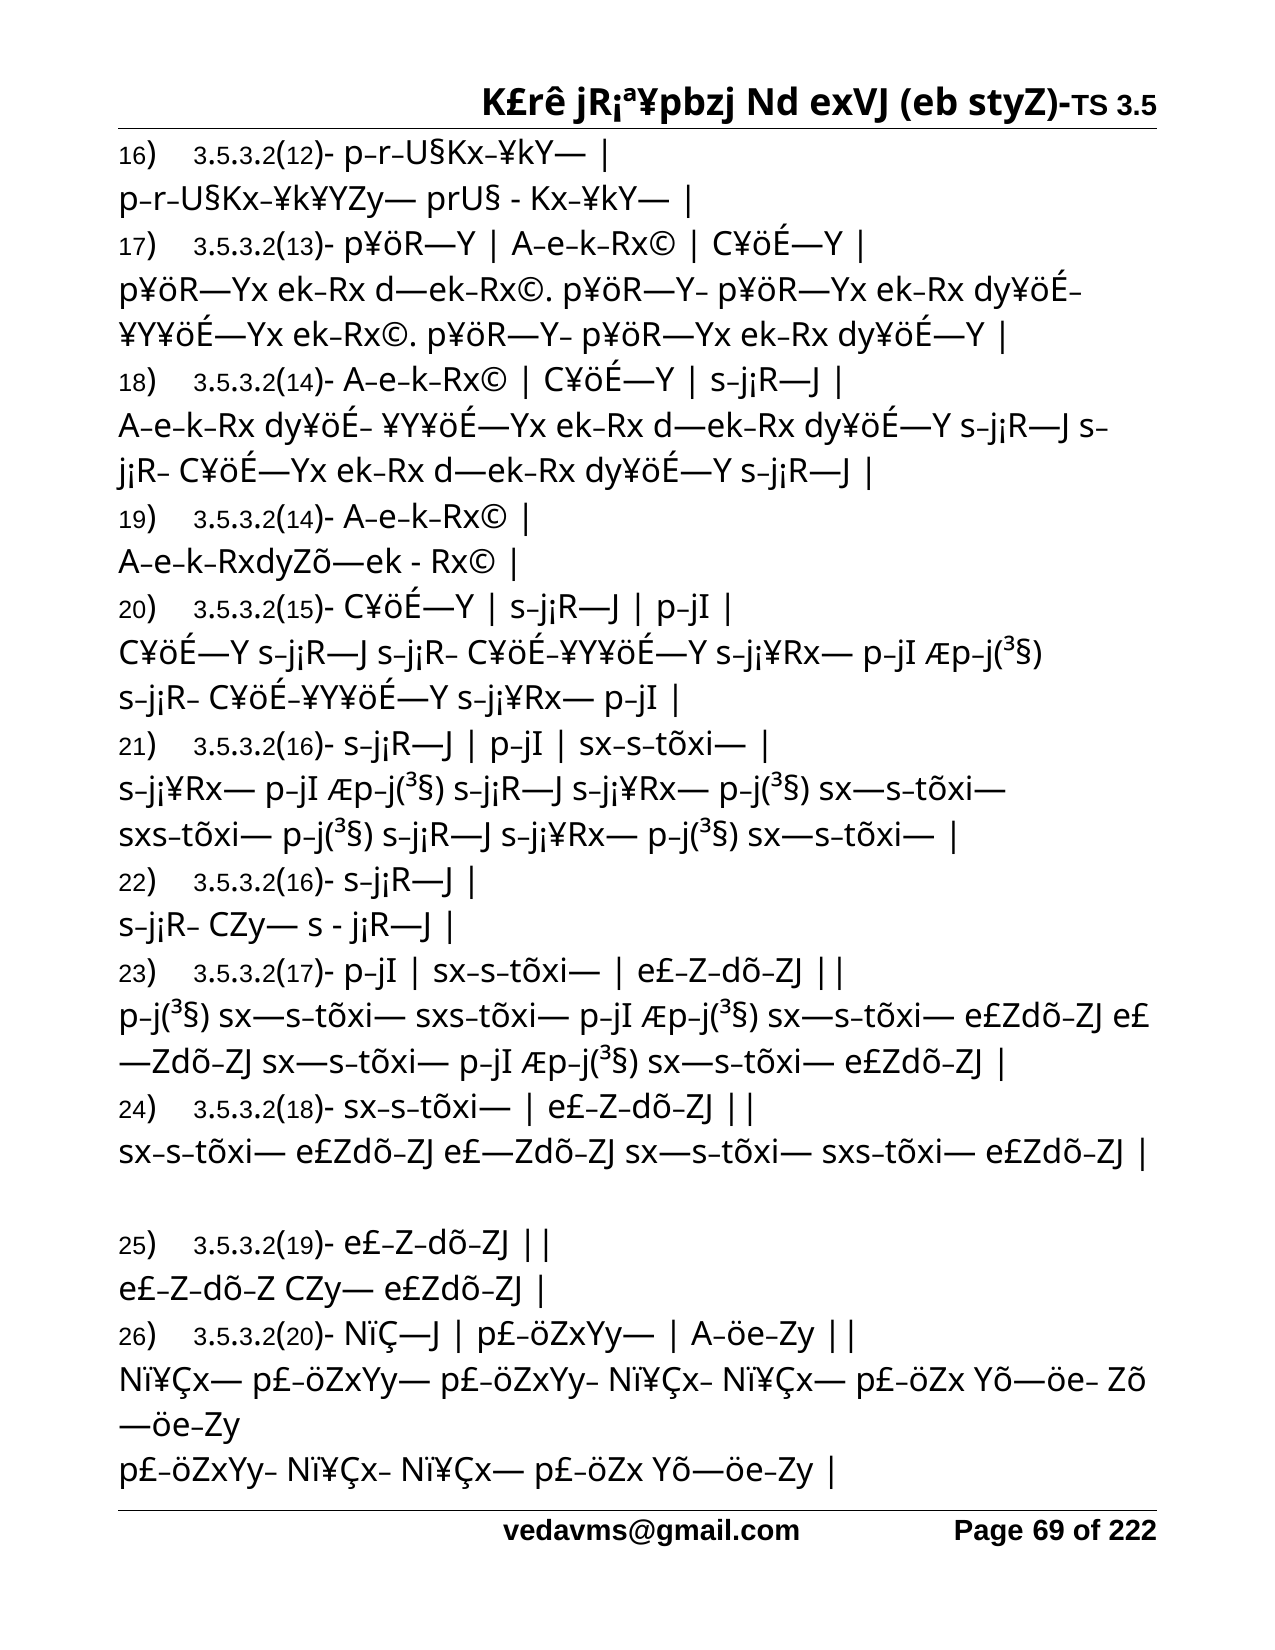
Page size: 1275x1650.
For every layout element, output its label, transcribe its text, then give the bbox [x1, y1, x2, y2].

text 20) 3.5.3.2(15)- C¥öÉ—Y | s–j¡R—J | p–jI | [118, 583, 1157, 629]
text sxs–tõxi— p–j(³§) s–j¡R—J s–j¡¥Rx— p–j(³§) sx—s–tõxi— | [118, 810, 1157, 856]
text 23) 3.5.3.2(17)- p–jI | sx–s–tõxi— | e£–Z–dõ–ZJ || [118, 947, 1157, 992]
text Nï¥Çx— p£–öZxYy— p£–öZxYy– Nï¥Çx– Nï¥Çx— p£–öZx Yõ—öe– Zõ—öe–Zy [118, 1355, 1157, 1446]
text p–r–U§Kx–¥k¥YZy— prU§ - Kx–¥kY— | [118, 174, 1157, 220]
text sx–s–tõxi— e£Zdõ–ZJ e£—Zdõ–ZJ sx—s–tõxi— sxs–tõxi— e£Zdõ–ZJ | [118, 1128, 1157, 1174]
text 18) 3.5.3.2(14)- A–e–k–Rx© | C¥öÉ—Y | s–j¡R—J | [118, 356, 1157, 402]
text 22) 3.5.3.2(16)- s–j¡R—J | [118, 856, 1157, 901]
text A–e–k–Rx dy¥öÉ– ¥Y¥öÉ—Yx ek–Rx d—ek–Rx dy¥öÉ—Y s–j¡R—J s–j¡R– C¥öÉ—Yx ek–Rx d—ek–Rx dy¥öÉ—Y s–j¡R—J | [118, 402, 1157, 492]
text s–j¡R– C¥öÉ–¥Y¥öÉ—Y s–j¡¥Rx— p–jI | [118, 674, 1157, 719]
text 24) 3.5.3.2(18)- sx–s–tõxi— | e£–Z–dõ–ZJ || [118, 1083, 1157, 1128]
text 16) 3.5.3.2(12)- p–r–U§Kx–¥kY— | [118, 129, 1157, 174]
text 21) 3.5.3.2(16)- s–j¡R—J | p–jI | sx–s–tõxi— | [118, 719, 1157, 765]
text e£–Z–dõ–Z CZy— e£Zdõ–ZJ | [118, 1264, 1157, 1310]
text s–j¡R– CZy— s - j¡R—J | [118, 901, 1157, 947]
text 19) 3.5.3.2(14)- A–e–k–Rx© | [118, 492, 1157, 538]
text p¥öR—Yx ek–Rx d—ek–Rx©. p¥öR—Y– p¥öR—Yx ek–Rx dy¥öÉ– ¥Y¥öÉ—Yx ek–Rx©. p¥öR—Y– p¥öR—Yx ek–Rx dy¥öÉ—Y | [118, 265, 1157, 356]
text A–e–k–RxdyZõ—ek - Rx© | [118, 538, 1157, 583]
text s–j¡¥Rx— p–jI Æp–j(³§) s–j¡R—J s–j¡¥Rx— p–j(³§) sx—s–tõxi— [118, 765, 1157, 810]
text 25) 3.5.3.2(19)- e£–Z–dõ–ZJ || [118, 1219, 1157, 1264]
text 26) 3.5.3.2(20)- NïÇ—J | p£–öZxYy— | A–öe–Zy || [118, 1310, 1157, 1355]
text C¥öÉ—Y s–j¡R—J s–j¡R– C¥öÉ–¥Y¥öÉ—Y s–j¡¥Rx— p–jI Æp–j(³§) [118, 629, 1157, 674]
text 17) 3.5.3.2(13)- p¥öR—Y | A–e–k–Rx© | C¥öÉ—Y | [118, 220, 1157, 265]
text p–j(³§) sx—s–tõxi— sxs–tõxi— p–jI Æp–j(³§) sx—s–tõxi— e£Zdõ–ZJ e£—Zdõ–ZJ sx—s–tõxi— p–jI Æp–j(³§) sx—s–tõxi— e£Zdõ–ZJ | [118, 992, 1157, 1083]
text p£–öZxYy– Nï¥Çx– Nï¥Çx— p£–öZx Yõ—öe–Zy | [118, 1446, 1157, 1492]
